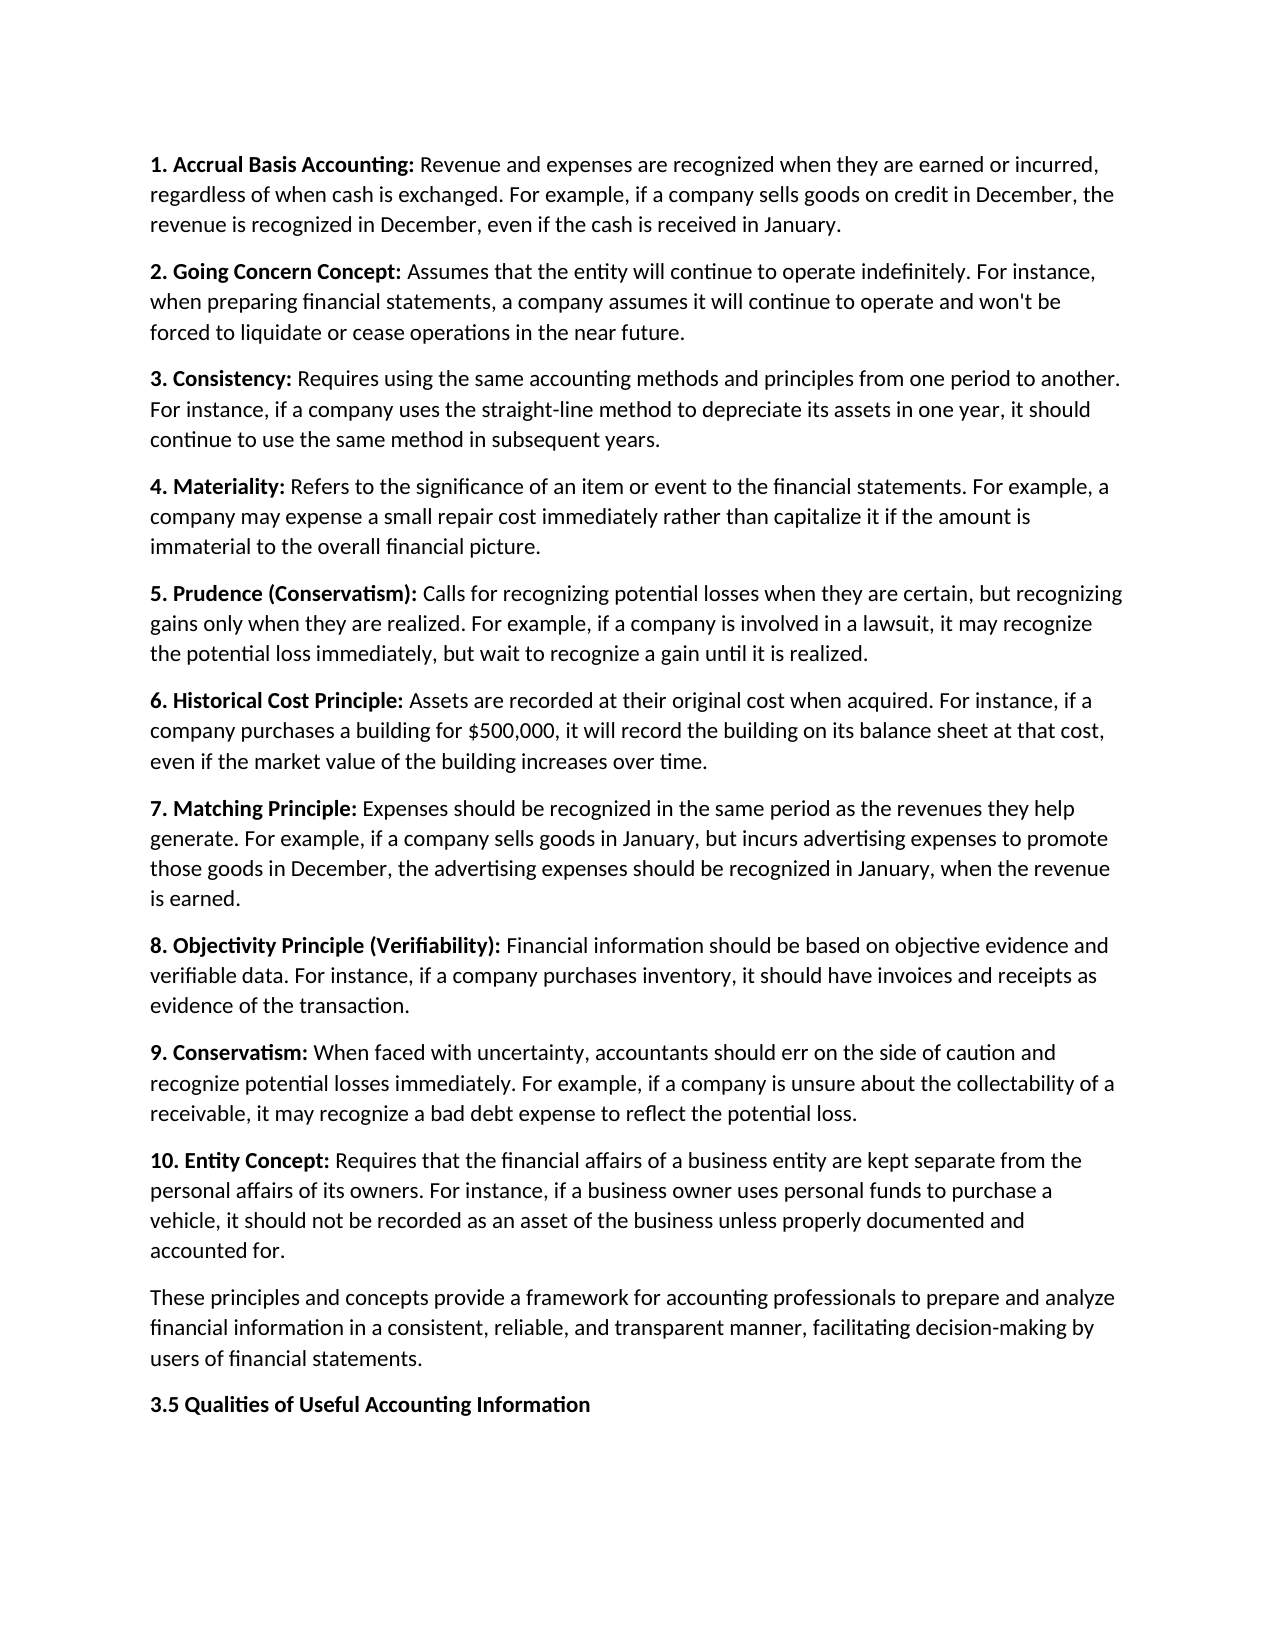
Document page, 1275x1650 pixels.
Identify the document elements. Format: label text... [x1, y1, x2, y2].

text 4. Materiality: Refers to the significance of an item or event to the financial statements. For example, a company may expense a small repair cost immediately rather than capitalize it if the amount is immaterial to the overall financial picture. [150, 472, 1125, 560]
text 6. Historical Cost Principle: Assets are recorded at their original cost when acquired. For instance, if a company purchases a building for $500,000, it will record the building on its balance sheet at that cost, even if the market value of the building increases over time. [150, 686, 1125, 775]
text 8. Objectivity Principle (Verifiability): Financial information should be based on objective evidence and verifiable data. For instance, if a company purchases inventory, it should have invoices and receipts as evidence of the transaction. [150, 931, 1125, 1020]
text These principles and concepts provide a framework for accounting professionals to prepare and analyze financial information in a consistent, reliable, and transparent manner, facilitating decision-making by users of financial statements. [150, 1283, 1125, 1372]
text 3.5 Qualities of Useful Accounting Information [150, 1391, 1125, 1419]
text 1. Accrual Basis Accounting: Revenue and expenses are recognized when they are earned or incurred, regardless of when cash is exchanged. For example, if a company sells goods on credit in December, the revenue is recognized in December, even if the cash is received in January. [150, 150, 1125, 238]
text 9. Conservatism: When faced with uncertainty, accountants should err on the side of caution and recognize potential losses immediately. For example, if a company is unsure about the collectability of a receivable, it may recognize a bad debt expense to reflect the potential loss. [150, 1038, 1125, 1127]
text 3. Consistency: Requires using the same accounting methods and principles from one period to another. For instance, if a company uses the straight-line method to depreciate its assets in one year, it should continue to use the same method in subsequent years. [150, 364, 1125, 453]
text 10. Entity Concept: Requires that the financial affairs of a business entity are kept separate from the personal affairs of its owners. For instance, if a business owner uses personal funds to purchase a vehicle, it should not be recorded as an asset of the business unless properly documented and accounted for. [150, 1146, 1125, 1264]
text 7. Matching Principle: Expenses should be recognized in the same period as the revenues they help generate. For example, if a company sells goods in January, but incurs advertising expenses to promote those goods in December, the advertising expenses should be recognized in January, when the revenue is earned. [150, 794, 1125, 912]
text 5. Prudence (Conservatism): Calls for recognizing potential losses when they are certain, but recognizing gains only when they are realized. For example, if a company is involved in a lawsuit, it may recognize the potential loss immediately, but wait to recognize a gain until it is realized. [150, 579, 1125, 668]
text 2. Going Concern Concept: Assumes that the entity will continue to operate indefinitely. For instance, when preparing financial statements, a company assumes it will continue to operate and won't be forced to liquidate or cease operations in the near future. [150, 257, 1125, 346]
